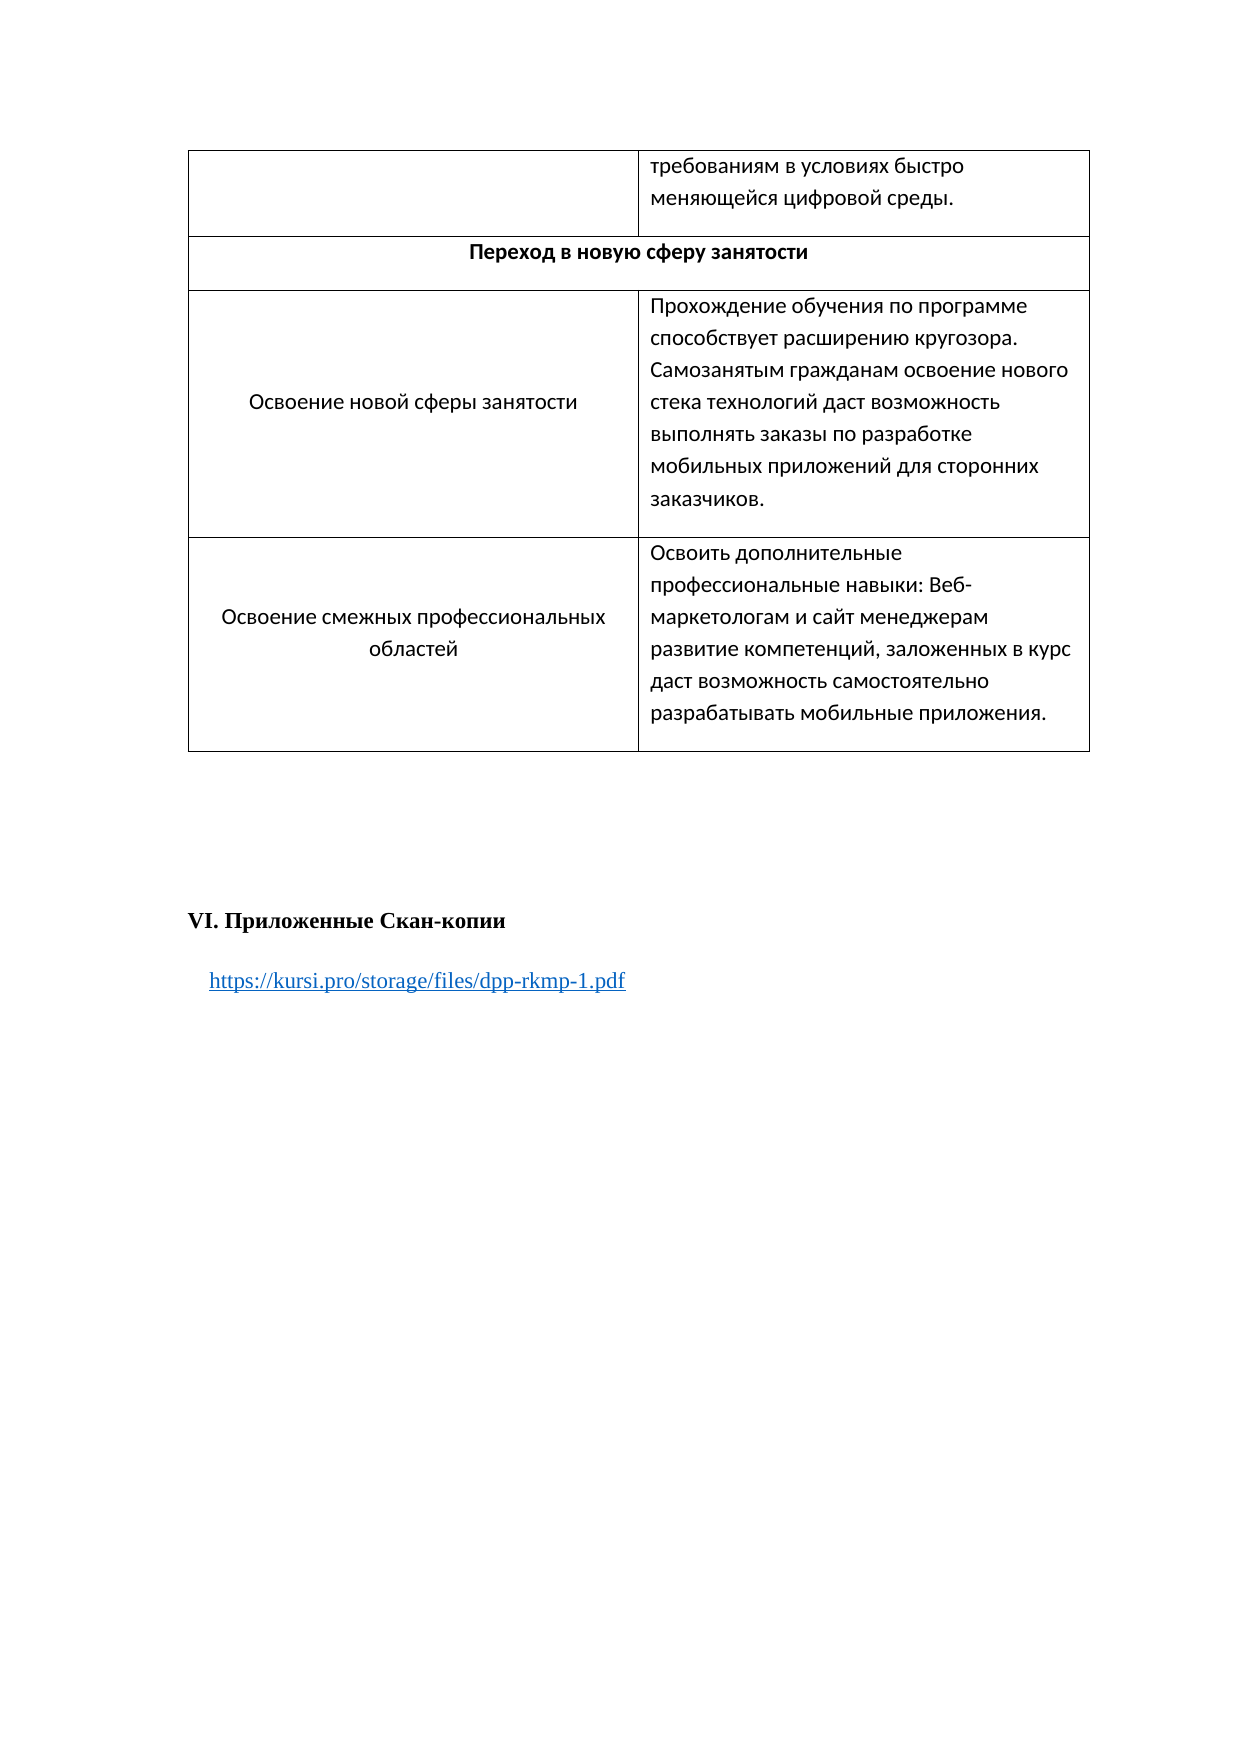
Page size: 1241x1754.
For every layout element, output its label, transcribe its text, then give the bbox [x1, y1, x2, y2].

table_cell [639, 151, 1089, 236]
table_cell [189, 151, 638, 236]
table_cell Освоение смежных профессиональных областей [189, 538, 638, 751]
table_cell Освоение новой сферы занятости [189, 291, 638, 537]
table_cell Переход в новую сферу занятости [189, 237, 1089, 290]
text https://kursi.pro/storage/files/dpp-rkmp-1.pdf [150, 967, 1090, 993]
table_cell Прохождение обучения по программе способствует расширению кругозора. Самозанятым гражданам освоение нового стека технологий даст возможность выполнять заказы по разработке мобильных приложений для сторонних заказчиков. [639, 291, 1089, 537]
table_cell Освоить дополнительные профессиональные навыки: Веб-маркетологам и сайт менеджерам развитие компетенций, заложенных в курс даст возможность самостоятельно разрабатывать мобильные приложения. [639, 538, 1089, 751]
text VI. Приложенные Скан-копии [187, 907, 1090, 933]
